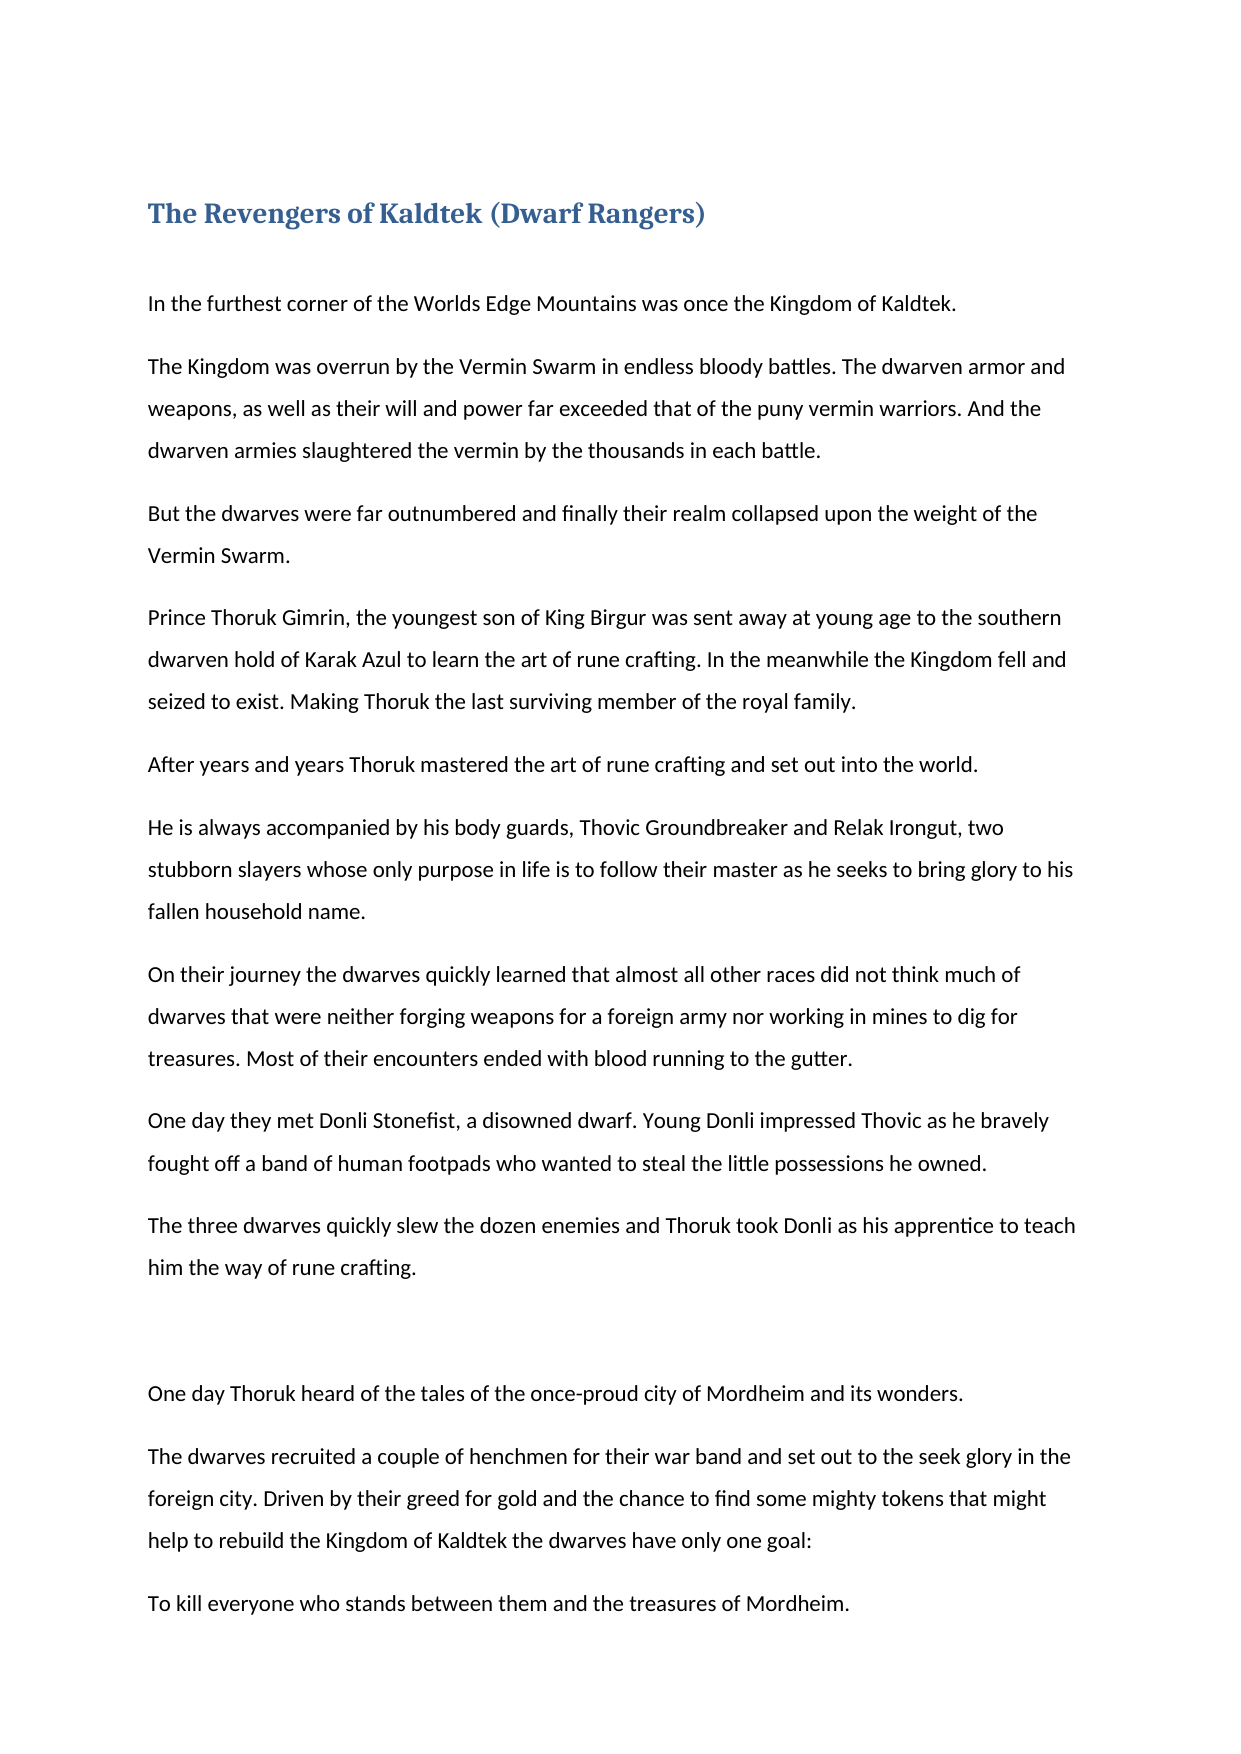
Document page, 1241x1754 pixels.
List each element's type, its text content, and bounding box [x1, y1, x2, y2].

subtitle The Revengers of Kaldtek (Dwarf Rangers) [148, 198, 1093, 231]
text The dwarves recruited a couple of henchmen for their war band and set out to the seek glory in the foreign city. Driven by their greed for gold and the chance to find some mighty tokens that might help to rebuild the Kingdom of Kaldtek the dwarves have only one goal: [148, 1442, 1093, 1554]
text Prince Thoruk Gimrin, the youngest son of King Birgur was sent away at young age to the southern dwarven hold of Karak Azul to learn the art of rune crafting. In the meanwhile the Kingdom fell and seized to exist. Making Thoruk the last surviving member of the royal family. [148, 603, 1093, 716]
text One day Thoruk heard of the tales of the once-proud city of Mordheim and its wonders. [148, 1379, 1093, 1407]
text He is always accompanied by his body guards, Thovic Groundbreaker and Relak Irongut, two stubborn slayers whose only purpose in life is to follow their master as he seeks to bring glory to his fallen household name. [148, 813, 1093, 925]
text But the dwarves were far outnumbered and finally their realm collapsed upon the weight of the Vermin Swarm. [148, 499, 1093, 569]
text The Kingdom was overrun by the Vermin Swarm in endless bloody battles. The dwarven armor and weapons, as well as their will and power far exceeded that of the puny vermin warriors. And the dwarven armies slaughtered the vermin by the thousands in each battle. [148, 352, 1093, 464]
text To kill everyone who stands between them and the treasures of Mordheim. [148, 1589, 1093, 1617]
text One day they met Donli Stonefist, a disowned dwarf. Young Donli impressed Thovic as he bravely fought off a band of human footpads who wanted to steal the little possessions he owned. [148, 1107, 1093, 1177]
text The three dwarves quickly slew the dozen enemies and Thoruk took Donli as his apprentice to teach him the way of rune crafting. [148, 1211, 1093, 1281]
text On their journey the dwarves quickly learned that almost all other races did not think much of dwarves that were neither forging weapons for a foreign army nor working in mines to dig for treasures. Most of their encounters ended with blood running to the gutter. [148, 960, 1093, 1072]
text In the furthest corner of the Worlds Edge Mountains was once the Kingdom of Kaldtek. [148, 289, 1093, 317]
text After years and years Thoruk mastered the art of rune crafting and set out into the world. [148, 750, 1093, 778]
